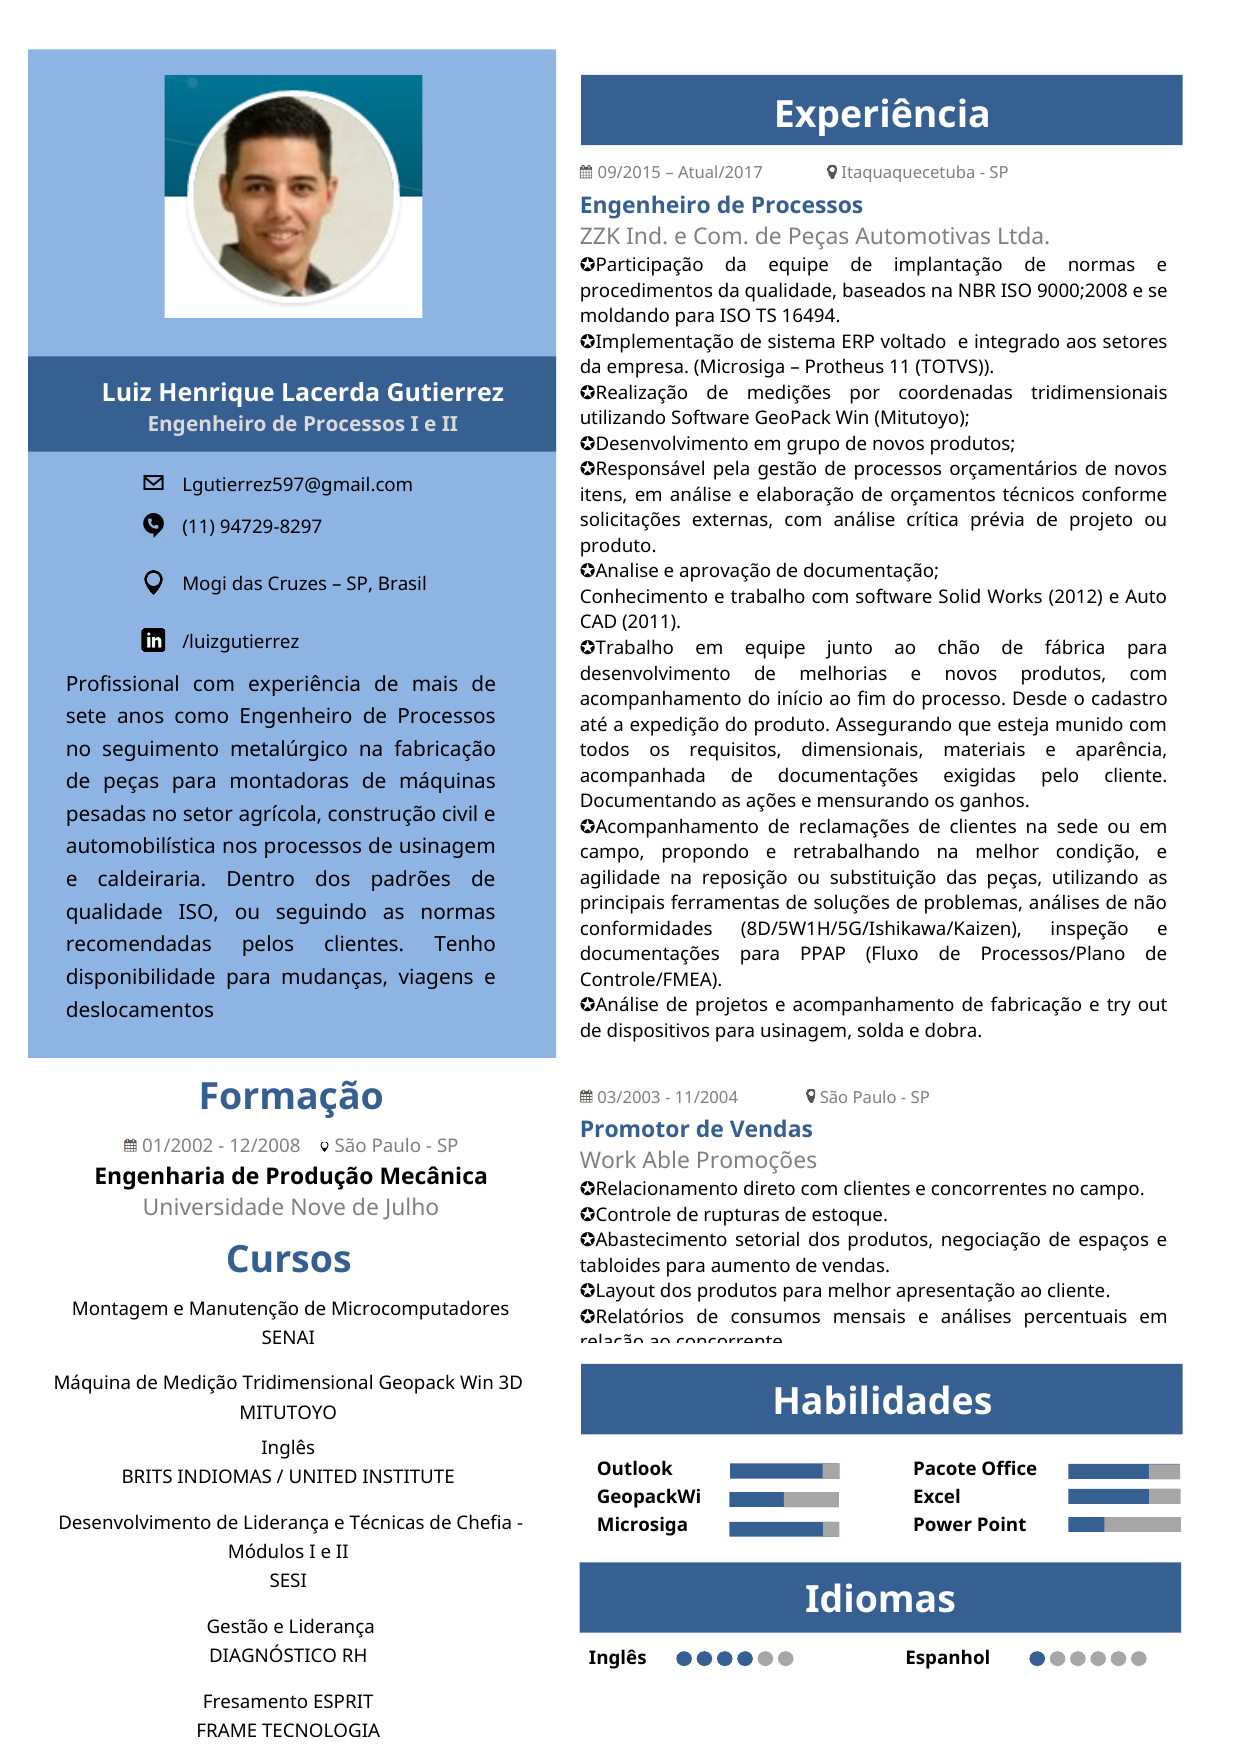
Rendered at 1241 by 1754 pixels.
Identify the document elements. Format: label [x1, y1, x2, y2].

picture [141, 471, 166, 495]
picture [805, 1088, 816, 1103]
picture [319, 1142, 330, 1152]
picture [579, 1088, 593, 1103]
picture [826, 163, 837, 179]
picture [123, 1137, 137, 1152]
picture [141, 513, 166, 538]
picture [164, 91, 423, 318]
picture [579, 164, 593, 179]
picture [188, 79, 197, 87]
picture [141, 628, 166, 652]
picture [141, 570, 166, 595]
